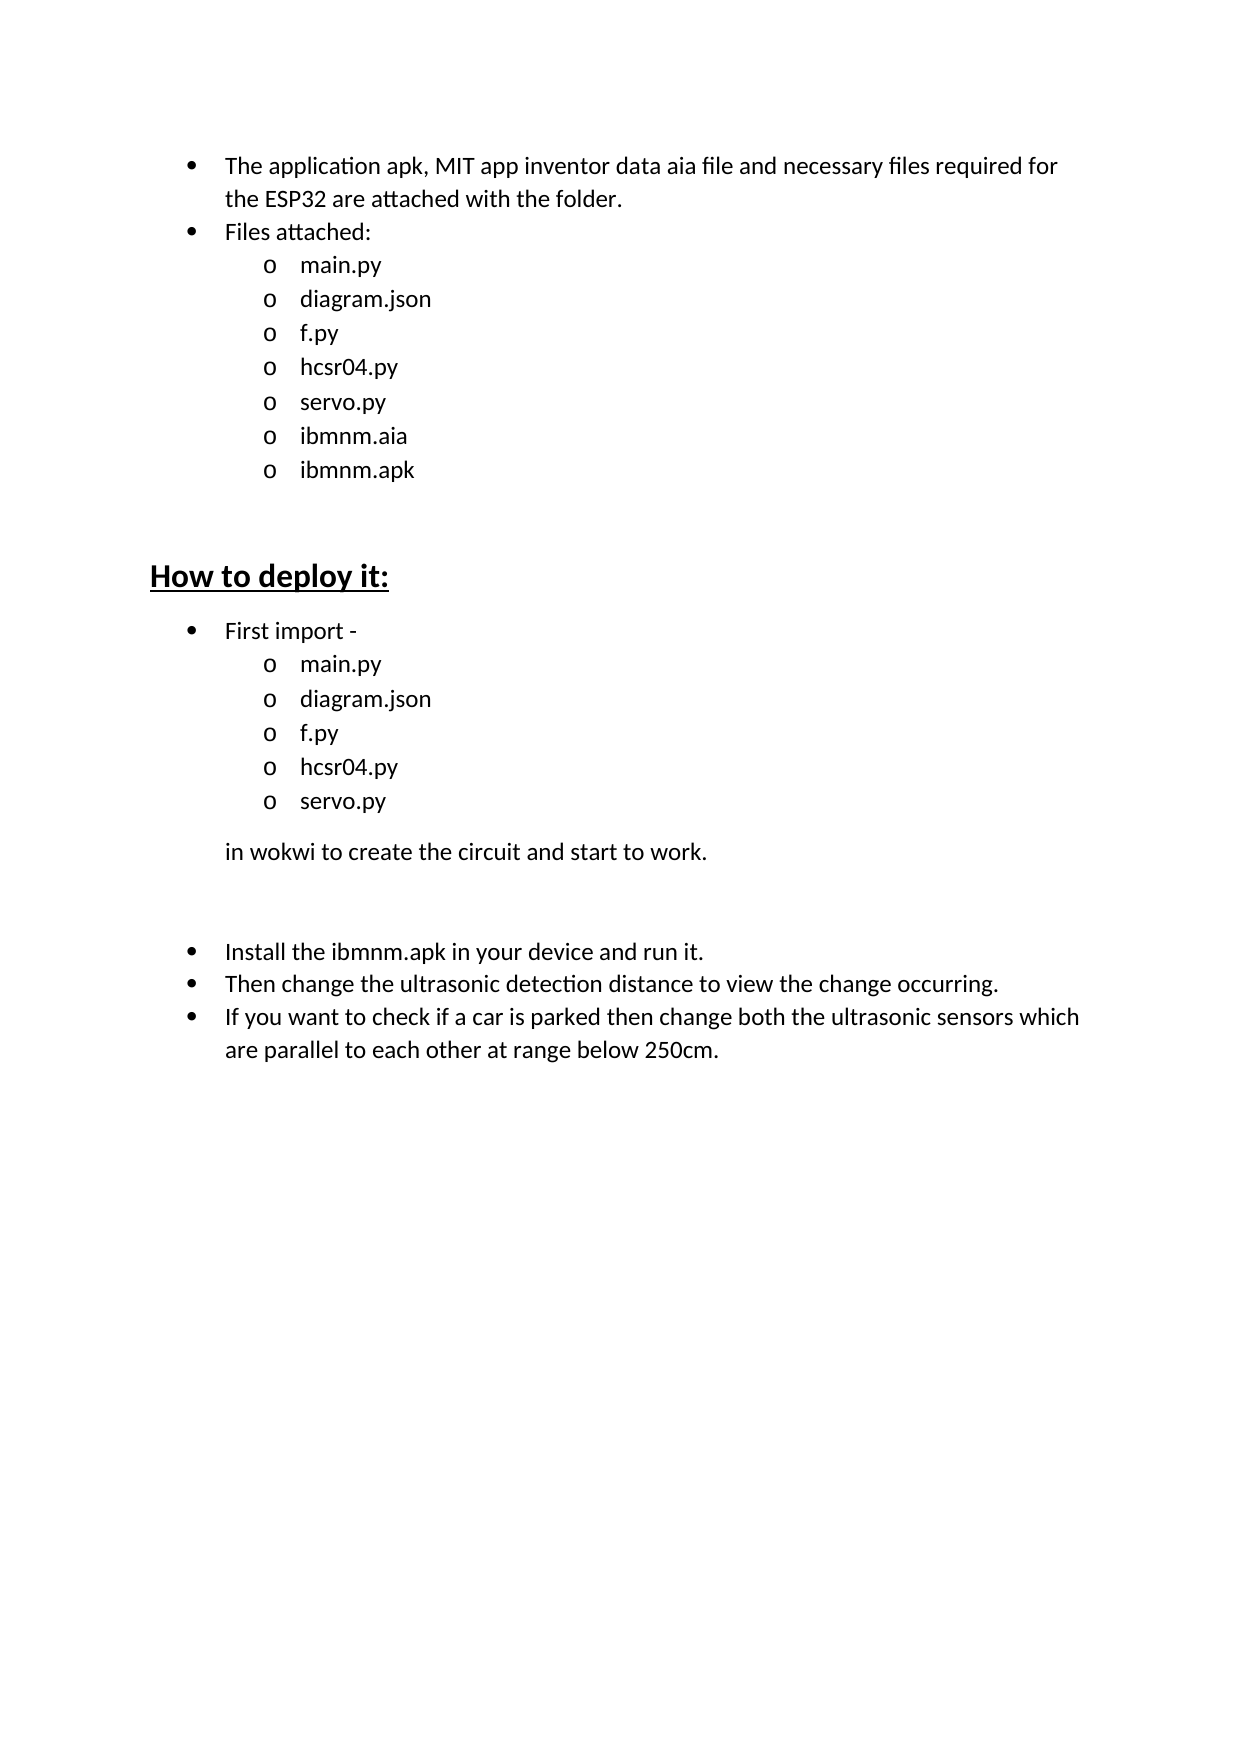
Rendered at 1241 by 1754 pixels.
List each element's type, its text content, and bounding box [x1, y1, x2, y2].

text How to deploy it: [150, 555, 1095, 596]
list hcsr04.py [262, 751, 1095, 783]
list f.py [262, 717, 1095, 749]
list f.py [262, 317, 1095, 349]
list Files attached: [187, 216, 1095, 246]
list diagram.json [262, 283, 1095, 315]
list servo.py [262, 386, 1095, 418]
list hcsr04.py [262, 352, 1095, 383]
list Install the ibmnm.apk in your device and run it. [187, 936, 1095, 966]
list If you want to check if a car is parked then change both the ultrasonic sensors which are parallel to each other at range below 250cm. [187, 1001, 1095, 1065]
list servo.py [262, 786, 1095, 817]
list ibmnm.apk [262, 454, 1095, 486]
text in wokwi to create the circuit and start to work. [225, 836, 1095, 867]
list main.py [262, 648, 1095, 680]
list First import - [187, 616, 1095, 646]
list diagram.json [262, 683, 1095, 714]
list Then change the ultrasonic detection distance to view the change occurring. [187, 968, 1095, 999]
list ibmnm.aia [262, 420, 1095, 452]
list main.py [262, 249, 1095, 281]
list The application apk, MIT app inventor data aia file and necessary files required for the ESP32 are attached with the folder. [187, 150, 1095, 213]
